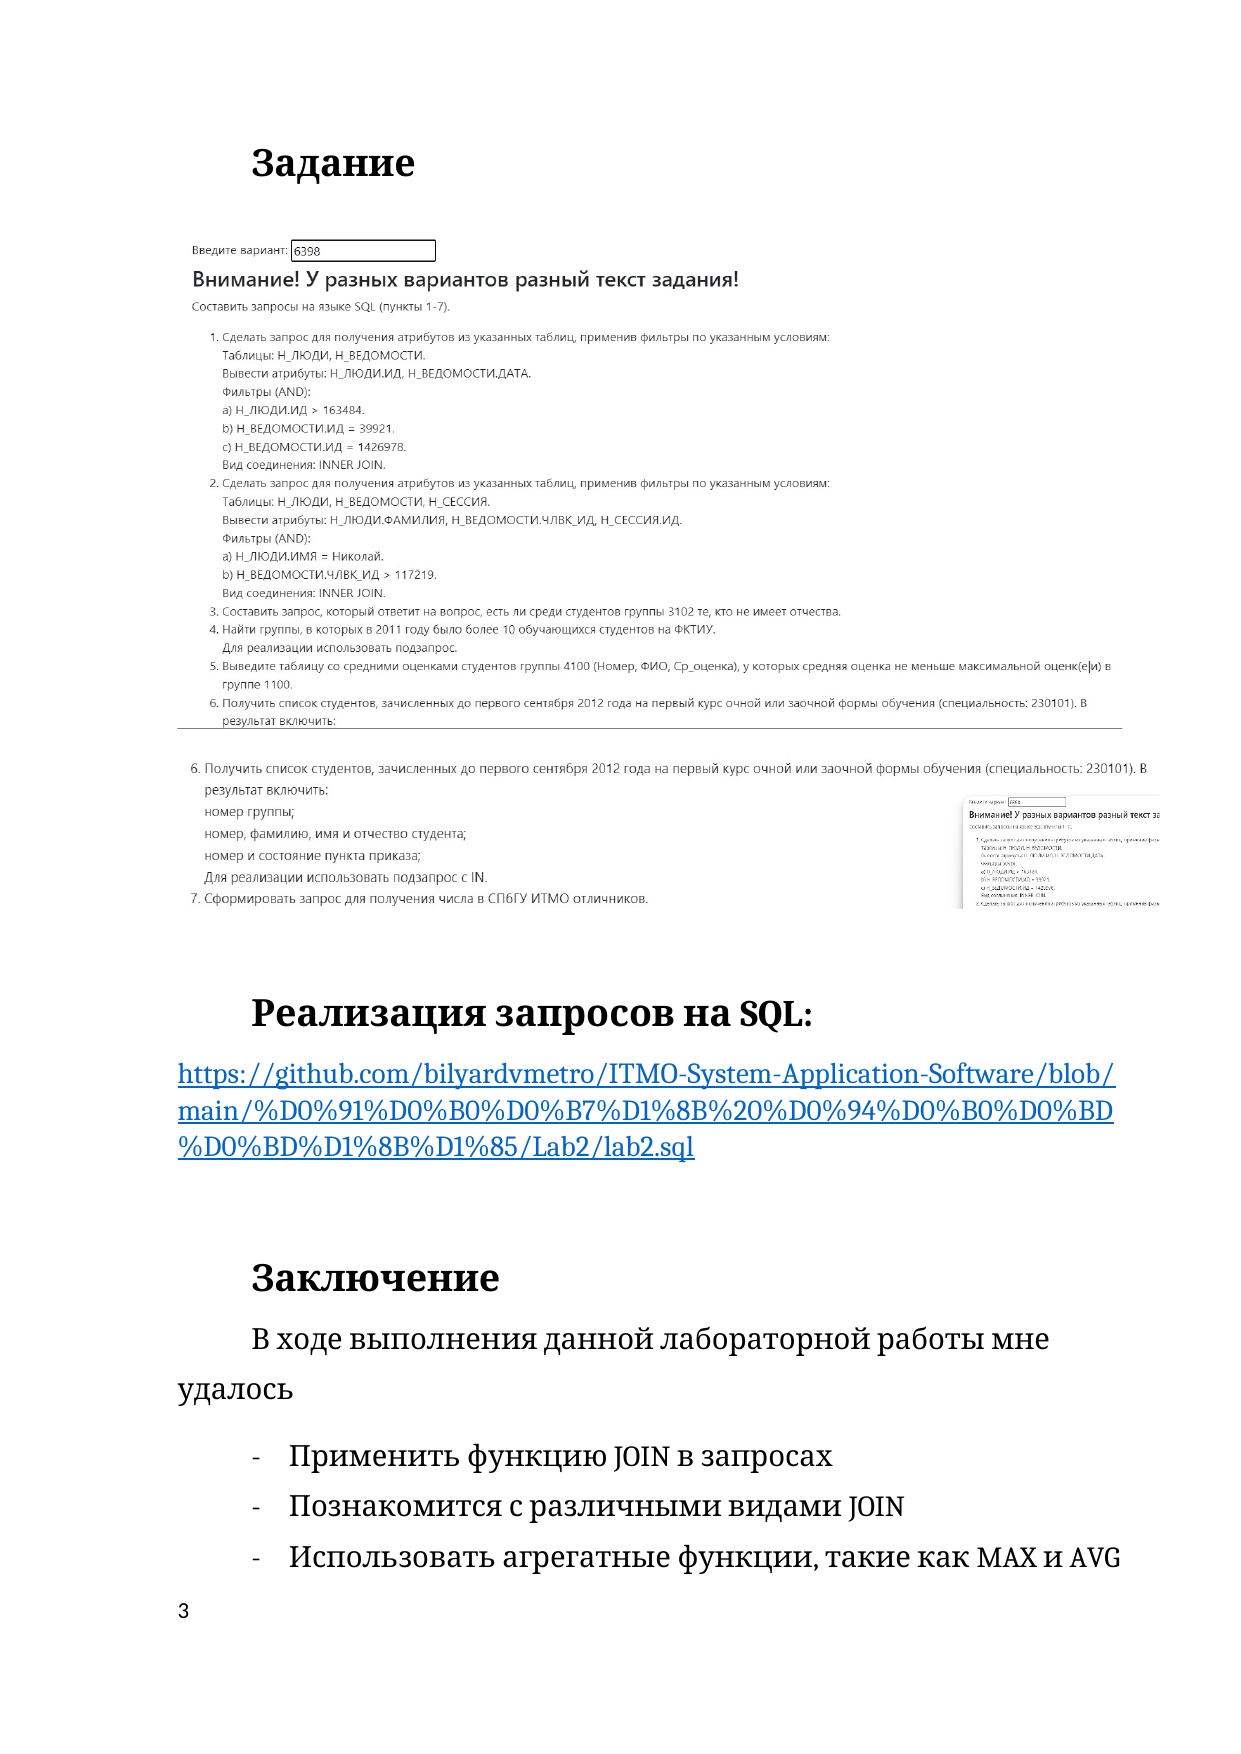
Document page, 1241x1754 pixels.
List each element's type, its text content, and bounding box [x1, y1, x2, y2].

list Познакомится с различными видами JOIN [251, 1490, 1152, 1524]
text В ходе выполнения данной лабораторной работы мне удалось [177, 1323, 1152, 1407]
text https://github.com/bilyardvmetro/ITMO-System-Application-Software/blob/main/%D0%91%D0%B0%D0%B7%D1%8B%20%D0%94%D0%B0%D0%BD%D0%BD%D1%8B%D1%85/Lab2/lab2.sql [177, 1058, 1152, 1163]
picture [177, 757, 1160, 909]
list Применить функцию JOIN в запросах [251, 1440, 1152, 1474]
subtitle Задание [177, 143, 1152, 186]
list Использовать агрегатные функции, такие как MAX и AVG [251, 1541, 1152, 1574]
subtitle Реализация запросов на SQL: [177, 993, 1152, 1036]
picture [177, 237, 1123, 729]
subtitle Заключение [177, 1258, 1152, 1301]
